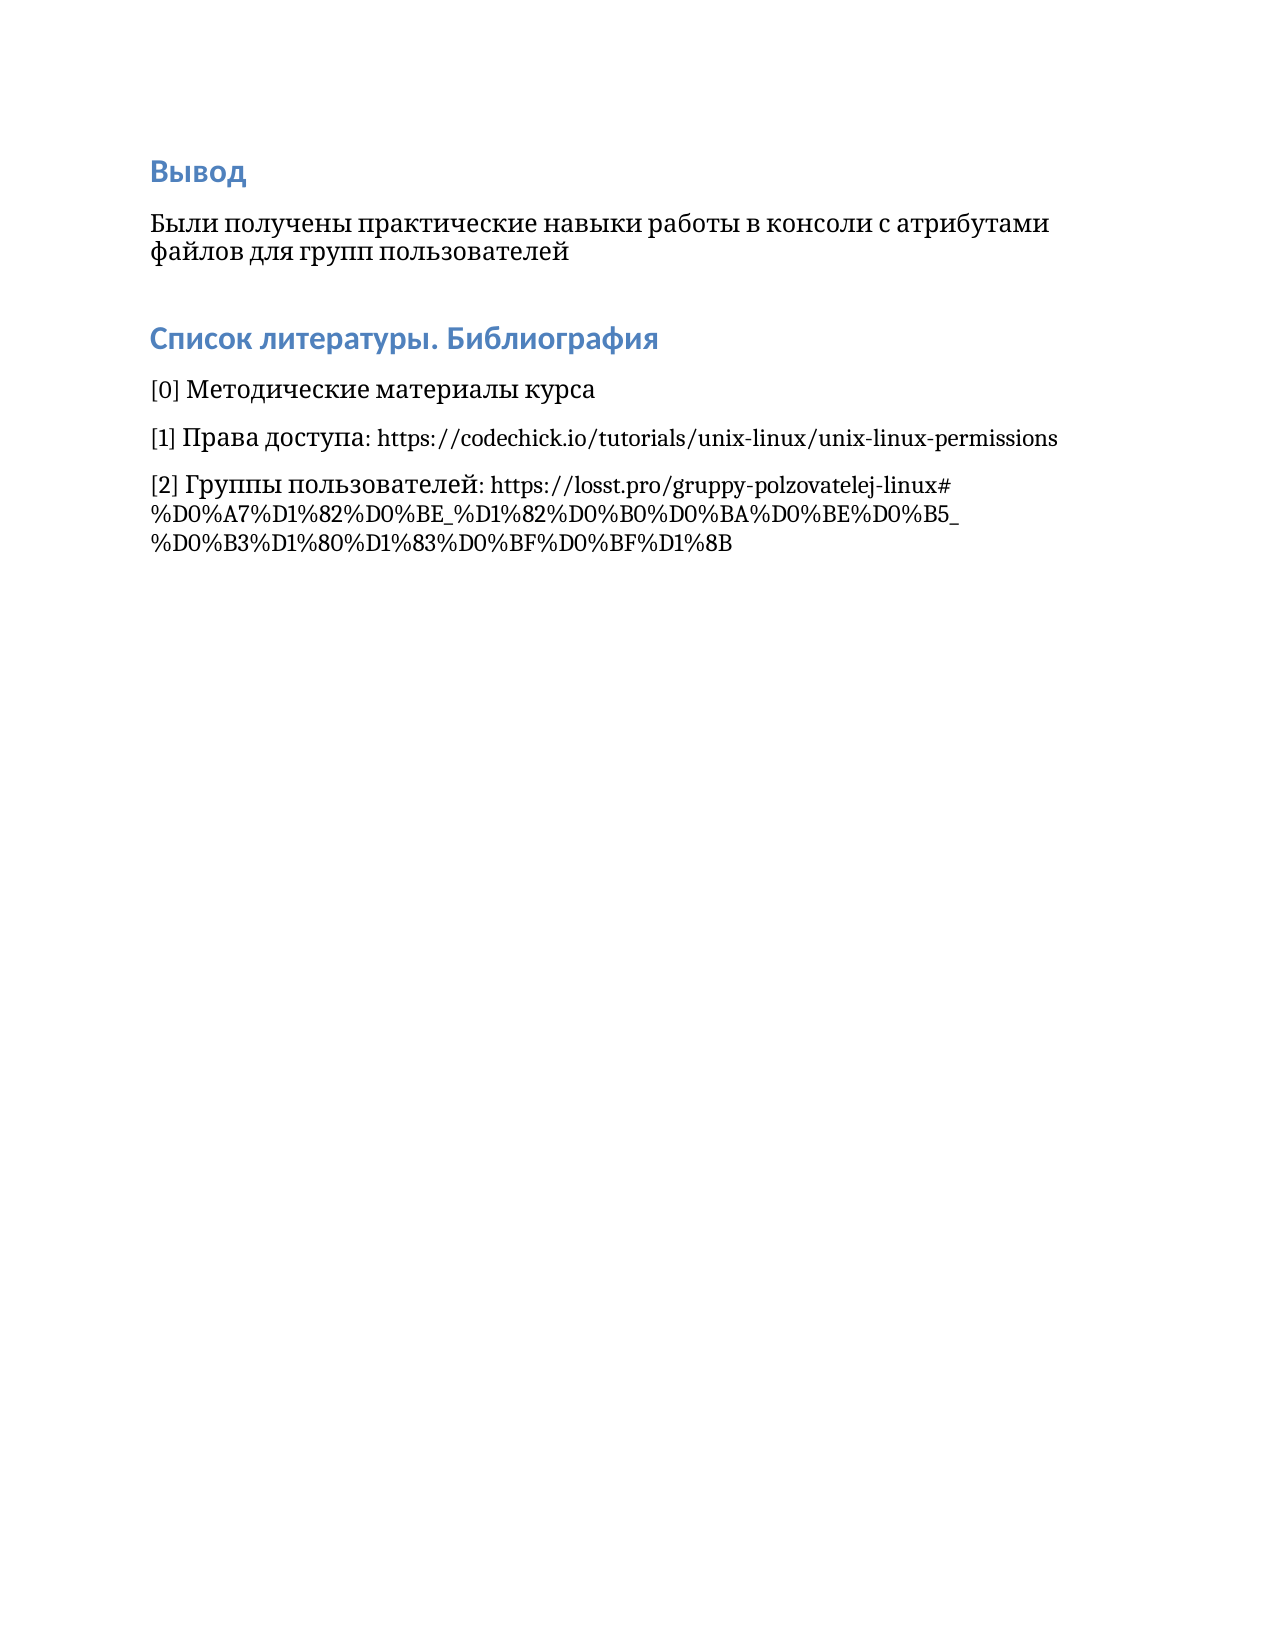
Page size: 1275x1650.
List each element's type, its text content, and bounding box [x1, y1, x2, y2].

subtitle Вывод [150, 150, 1125, 191]
text Были получены практические навыки работы в консоли с атрибутами файлов для групп пользователей [150, 209, 1125, 267]
subtitle Список литературы. Библиография [150, 317, 1125, 358]
text [1] Права доступа: https://codechick.io/tutorials/unix-linux/unix-linux-permissions [150, 424, 1125, 453]
text [0] Методические материалы курса [150, 376, 1125, 405]
text [2] Группы пользователей: https://losst.pro/gruppy-polzovatelej-linux#%D0%A7%D1%82%D0%BE_%D1%82%D0%B0%D0%BA%D0%BE%D0%B5_%D0%B3%D1%80%D1%83%D0%BF%D0%BF%D1%8B [150, 471, 1125, 558]
